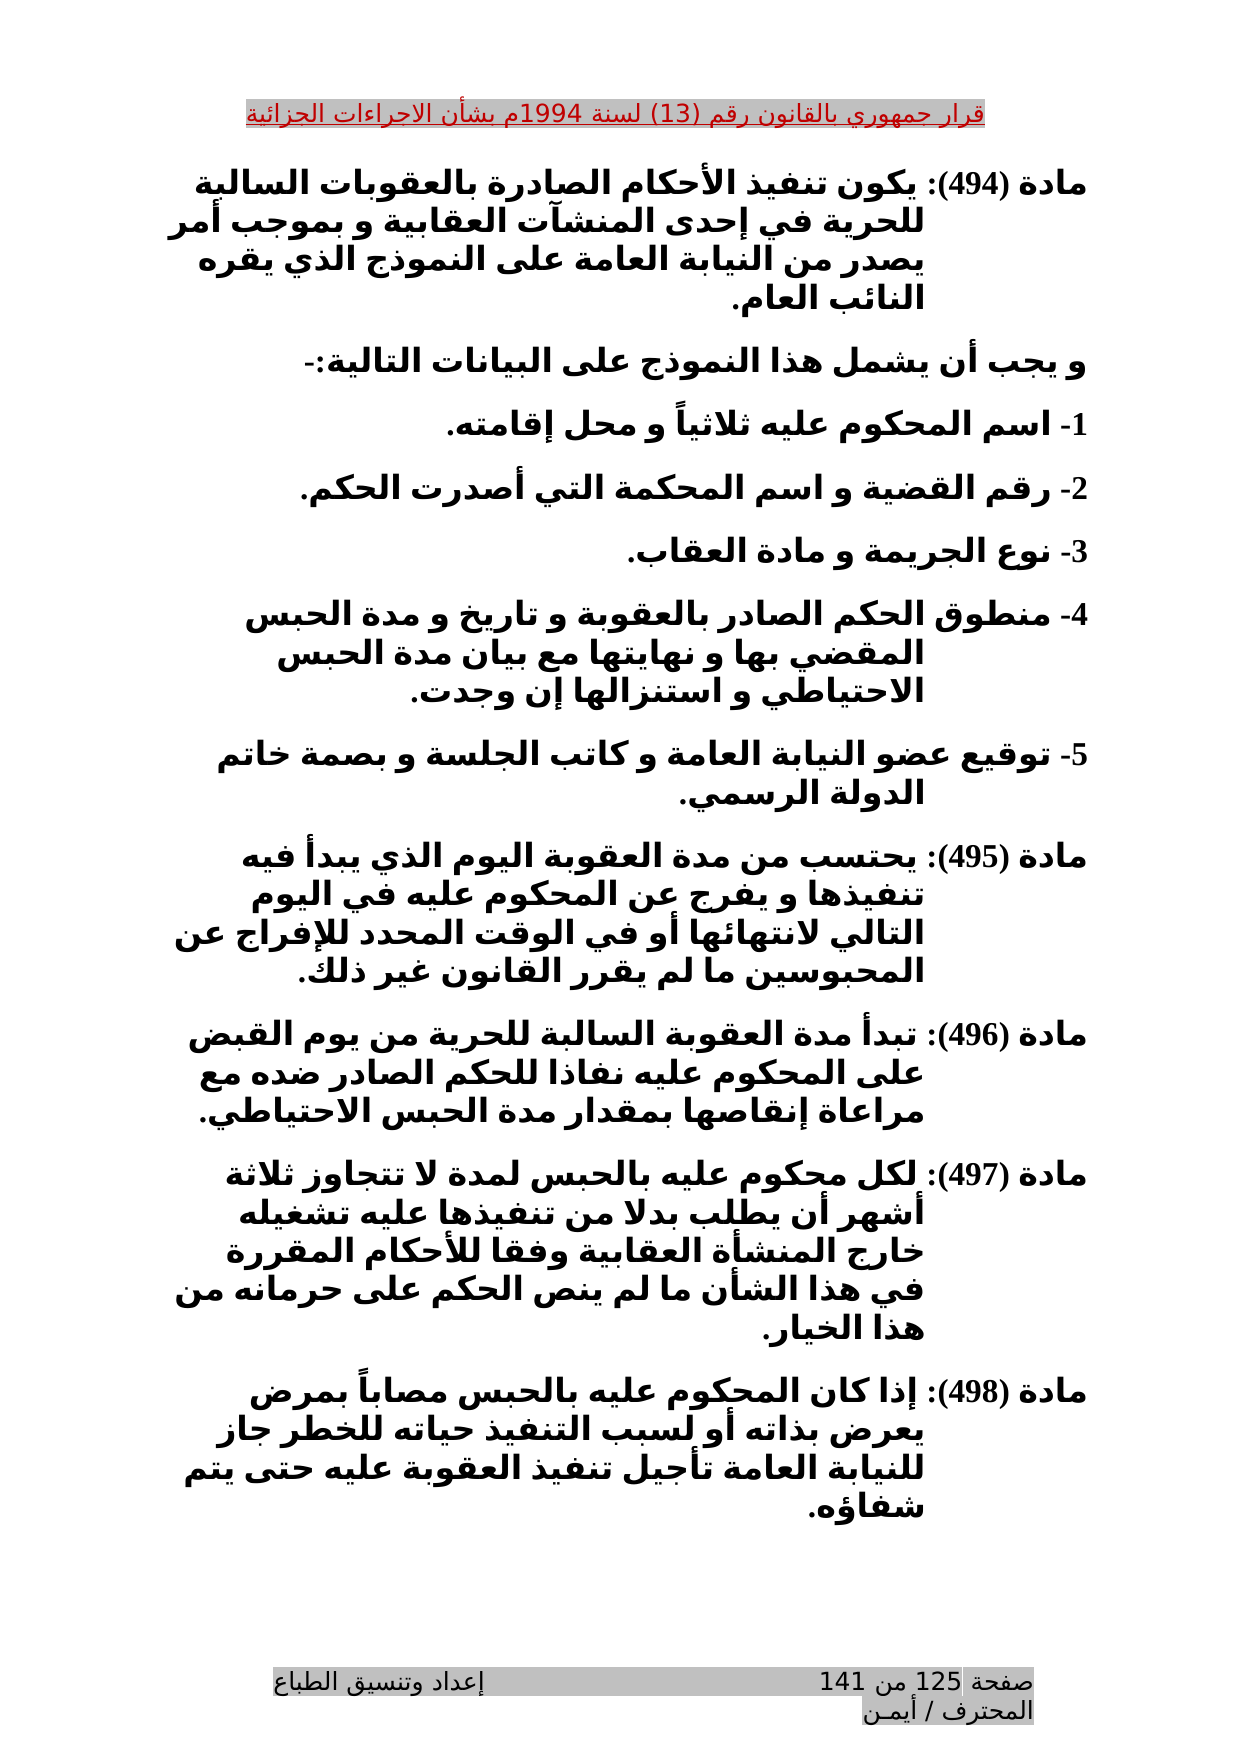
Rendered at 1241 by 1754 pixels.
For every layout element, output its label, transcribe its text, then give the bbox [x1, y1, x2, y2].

text 3- نوع الجريمة و مادة العقاب. [162, 531, 1088, 570]
text مادة (496): تبدأ مدة العقوبة السالبة للحرية من يوم القبض على المحكوم عليه نفاذا للحكم الصادر ضده مع مراعاة إنقاصها بمقدار مدة الحبس الاحتياطي. [162, 1015, 1088, 1130]
text 2- رقم القضية و اسم المحكمة التي أصدرت الحكم. [162, 468, 1088, 506]
text 5- توقيع عضو النيابة العامة و كاتب الجلسة و بصمة خاتم الدولة الرسمي. [162, 735, 1088, 811]
text 4- منطوق الحكم الصادر بالعقوبة و تاريخ و مدة الحبس المقضي بها و نهايتها مع بيان مدة الحبس الاحتياطي و استنزالها إن وجدت. [162, 595, 1088, 710]
text و يجب أن يشمل هذا النموذج على البيانات التالية:- [162, 341, 1088, 380]
text مادة (498): إذا كان المحكوم عليه بالحبس مصاباً بمرض يعرض بذاته أو لسبب التنفيذ حياته للخطر جاز للنيابة العامة تأجيل تنفيذ العقوبة عليه حتى يتم شفاؤه. [162, 1371, 1088, 1525]
text مادة (497): لكل محكوم عليه بالحبس لمدة لا تتجاوز ثلاثة أشهر أن يطلب بدلا من تنفيذها عليه تشغيله خارج المنشأة العقابية وفقا للأحكام المقررة في هذا الشأن ما لم ينص الحكم على حرمانه من هذا الخيار. [162, 1155, 1088, 1346]
text مادة (495): يحتسب من مدة العقوبة اليوم الذي يبدأ فيه تنفيذها و يفرج عن المحكوم عليه في اليوم التالي لانتهائها أو في الوقت المحدد للإفراج عن المحبوسين ما لم يقرر القانون غير ذلك. [162, 836, 1088, 990]
text مادة (494): يكون تنفيذ الأحكام الصادرة بالعقوبات السالبة للحرية في إحدى المنشآت العقابية و بموجب أمر يصدر من النيابة العامة على النموذج الذي يقره النائب العام. [162, 163, 1088, 316]
text 1- اسم المحكوم عليه ثلاثياً و محل إقامته. [162, 405, 1088, 443]
